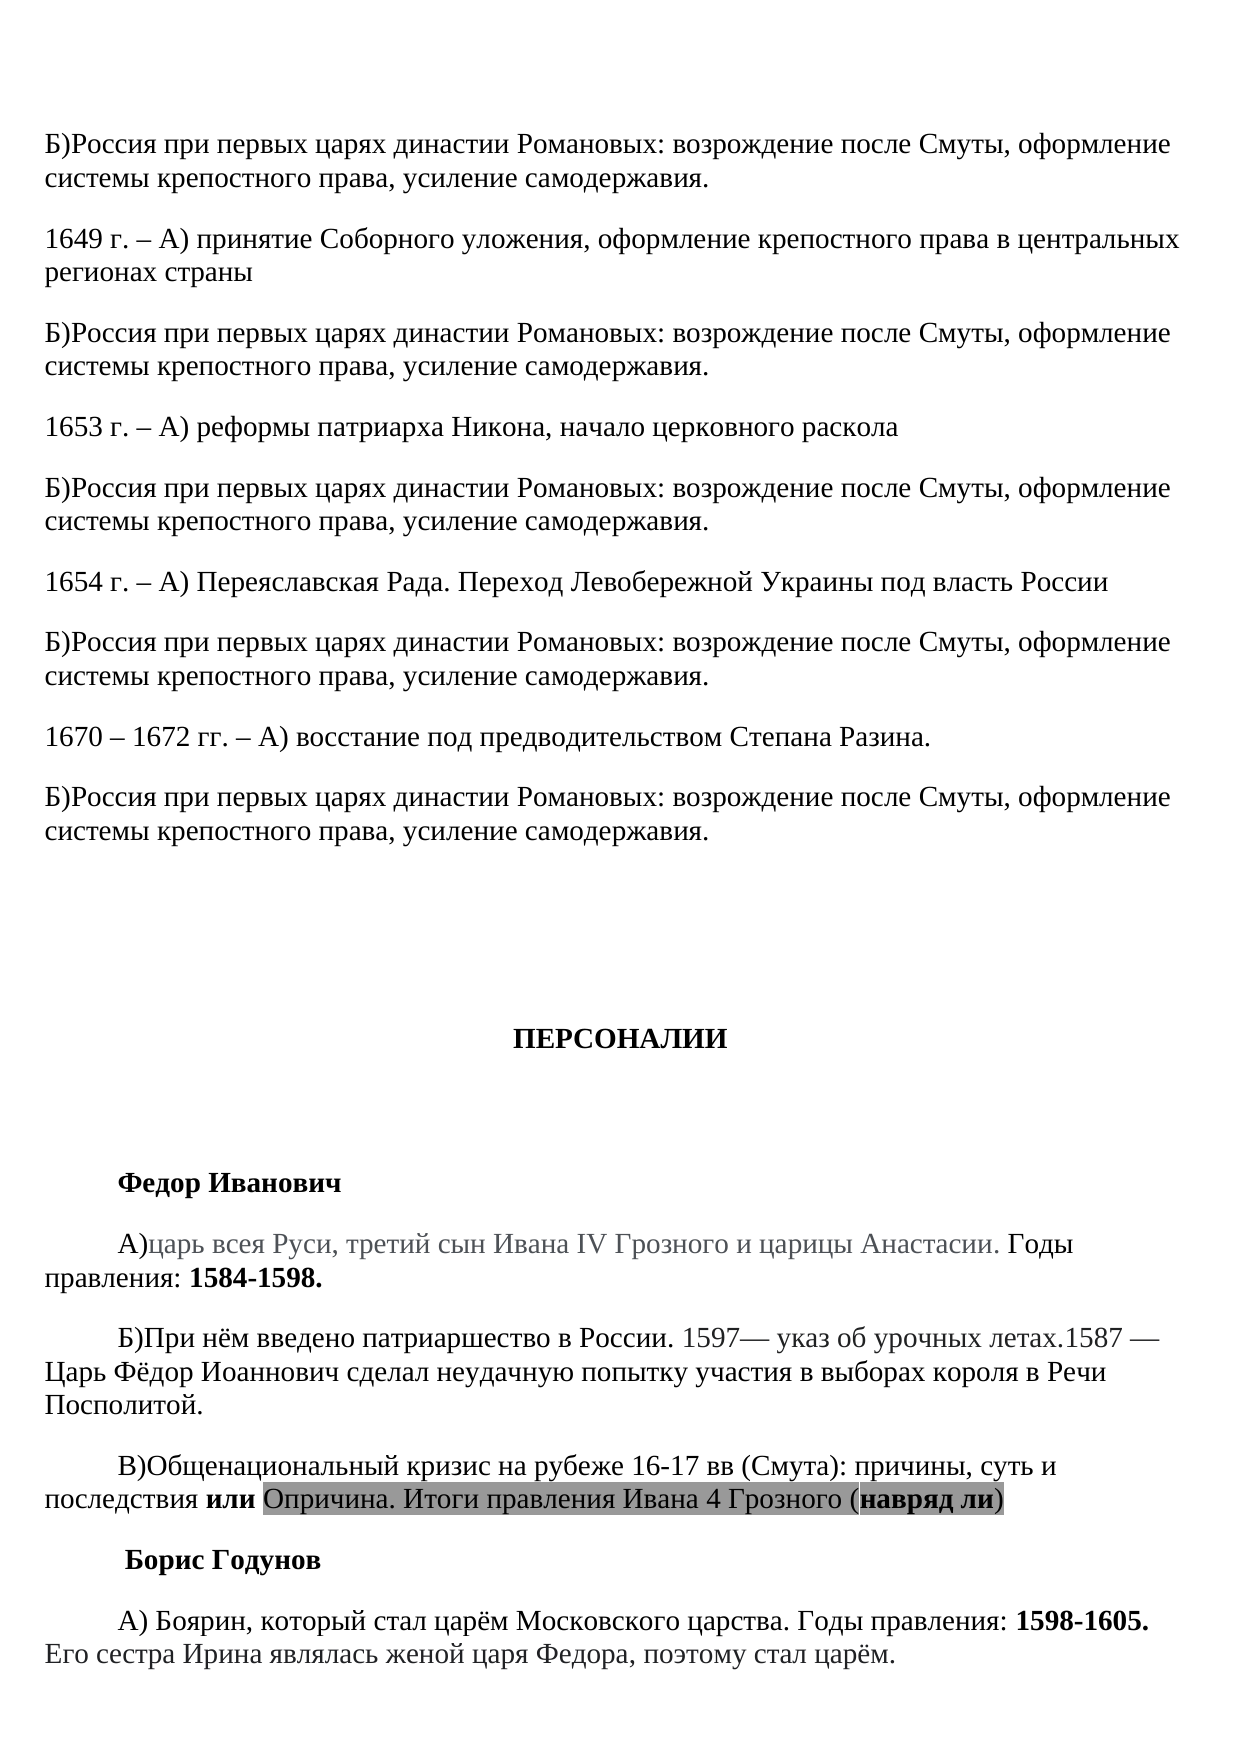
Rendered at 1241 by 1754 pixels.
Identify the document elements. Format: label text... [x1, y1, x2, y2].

text Б)Россия при первых царях династии Романовых: возрождение после Смуты, оформление системы крепостного права, усиление самодержавия. [44, 470, 1196, 537]
text 1670 – 1672 гг. – А) восстание под предводительством Степана Разина. [44, 719, 1196, 752]
text Борис Годунов [44, 1542, 1196, 1576]
text А)царь всея Руси, третий сын Ивана IV Грозного и царицы Анастасии. Годы правления: 1584-1598. [315, 1226, 1196, 1293]
text 1649 г. – А) принятие Соборного уложения, оформление крепостного права в центральных регионах страны [44, 221, 1196, 288]
text А) Боярин, который стал царём Московского царства. Годы правления: 1598-1605. Его сестра Ирина являлась женой царя Федора, поэтому стал царём. [44, 1603, 1196, 1670]
text Б)Россия при первых царях династии Романовых: возрождение после Смуты, оформление системы крепостного права, усиление самодержавия. [44, 624, 1196, 692]
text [44, 127, 1196, 194]
text В)Общенациональный кризис на рубеже 16-17 вв (Смута): причины, суть и последствия или Опричина. Итоги правления Ивана 4 Грозного (навряд ли) [44, 1448, 1196, 1515]
text 1653 г. – А) реформы патриарха Никона, начало церковного раскола [44, 409, 1196, 443]
text А)царь всея Руси, третий сын Ивана IV Грозного и царицы Анастасии. Годы правления: 1584-1598. [44, 1226, 189, 1293]
text Б)При нём введено патриаршество в России. 1597— указ об урочных летах.1587 — Царь Фёдор Иоаннович сделал неудачную попытку участия в выборах короля в Речи Посполитой. [44, 1320, 1196, 1421]
text Б)Россия при первых царях династии Романовых: возрождение после Смуты, оформление системы крепостного права, усиление самодержавия. [44, 315, 1196, 382]
subtitle ПЕРСОНАЛИИ [44, 1021, 1196, 1055]
text 1654 г. – А) Переяславская Рада. Переход Левобережной Украины под власть России [44, 564, 1196, 597]
text Федор Иванович [44, 1166, 1196, 1199]
text Б)Россия при первых царях династии Романовых: возрождение после Смуты, оформление системы крепостного права, усиление самодержавия. [44, 779, 1196, 846]
